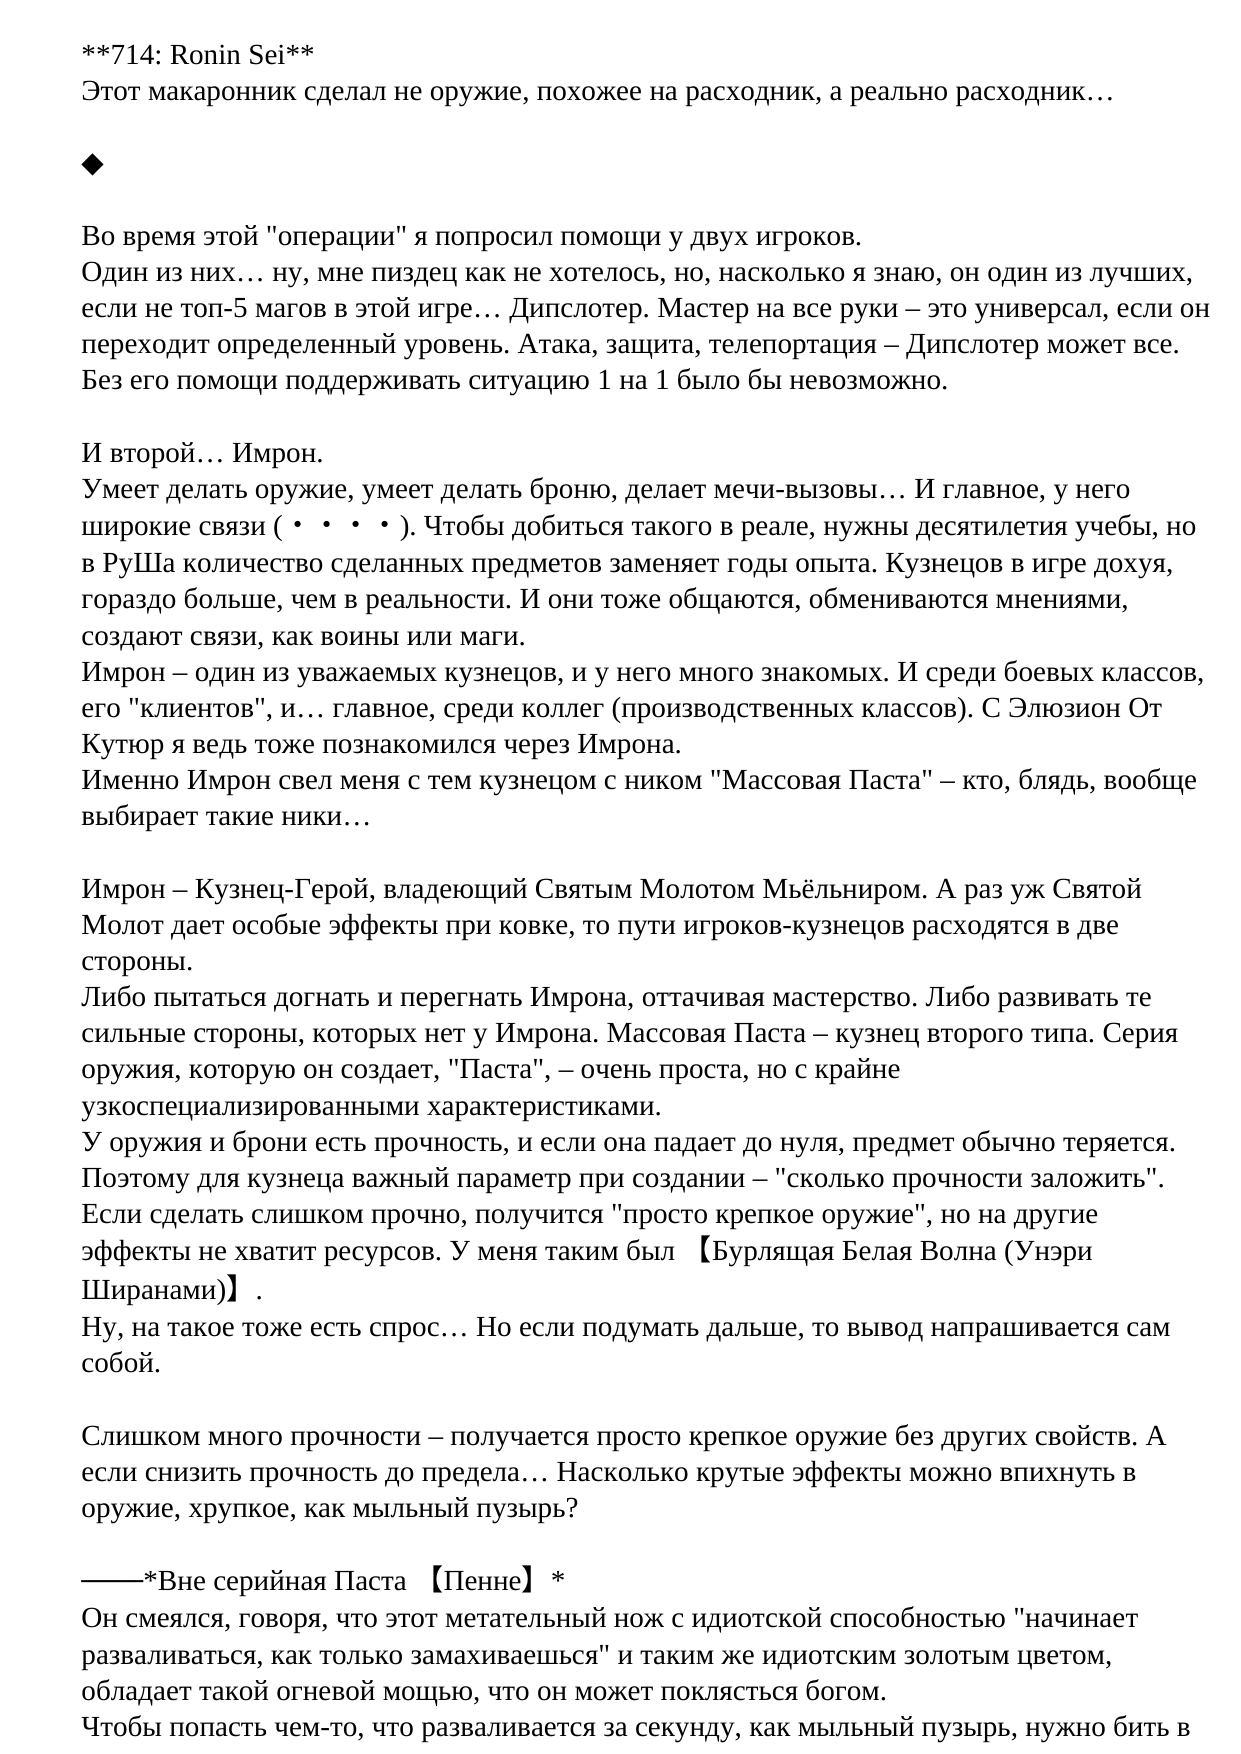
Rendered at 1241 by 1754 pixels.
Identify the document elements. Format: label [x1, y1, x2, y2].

text [81, 37, 1215, 1743]
